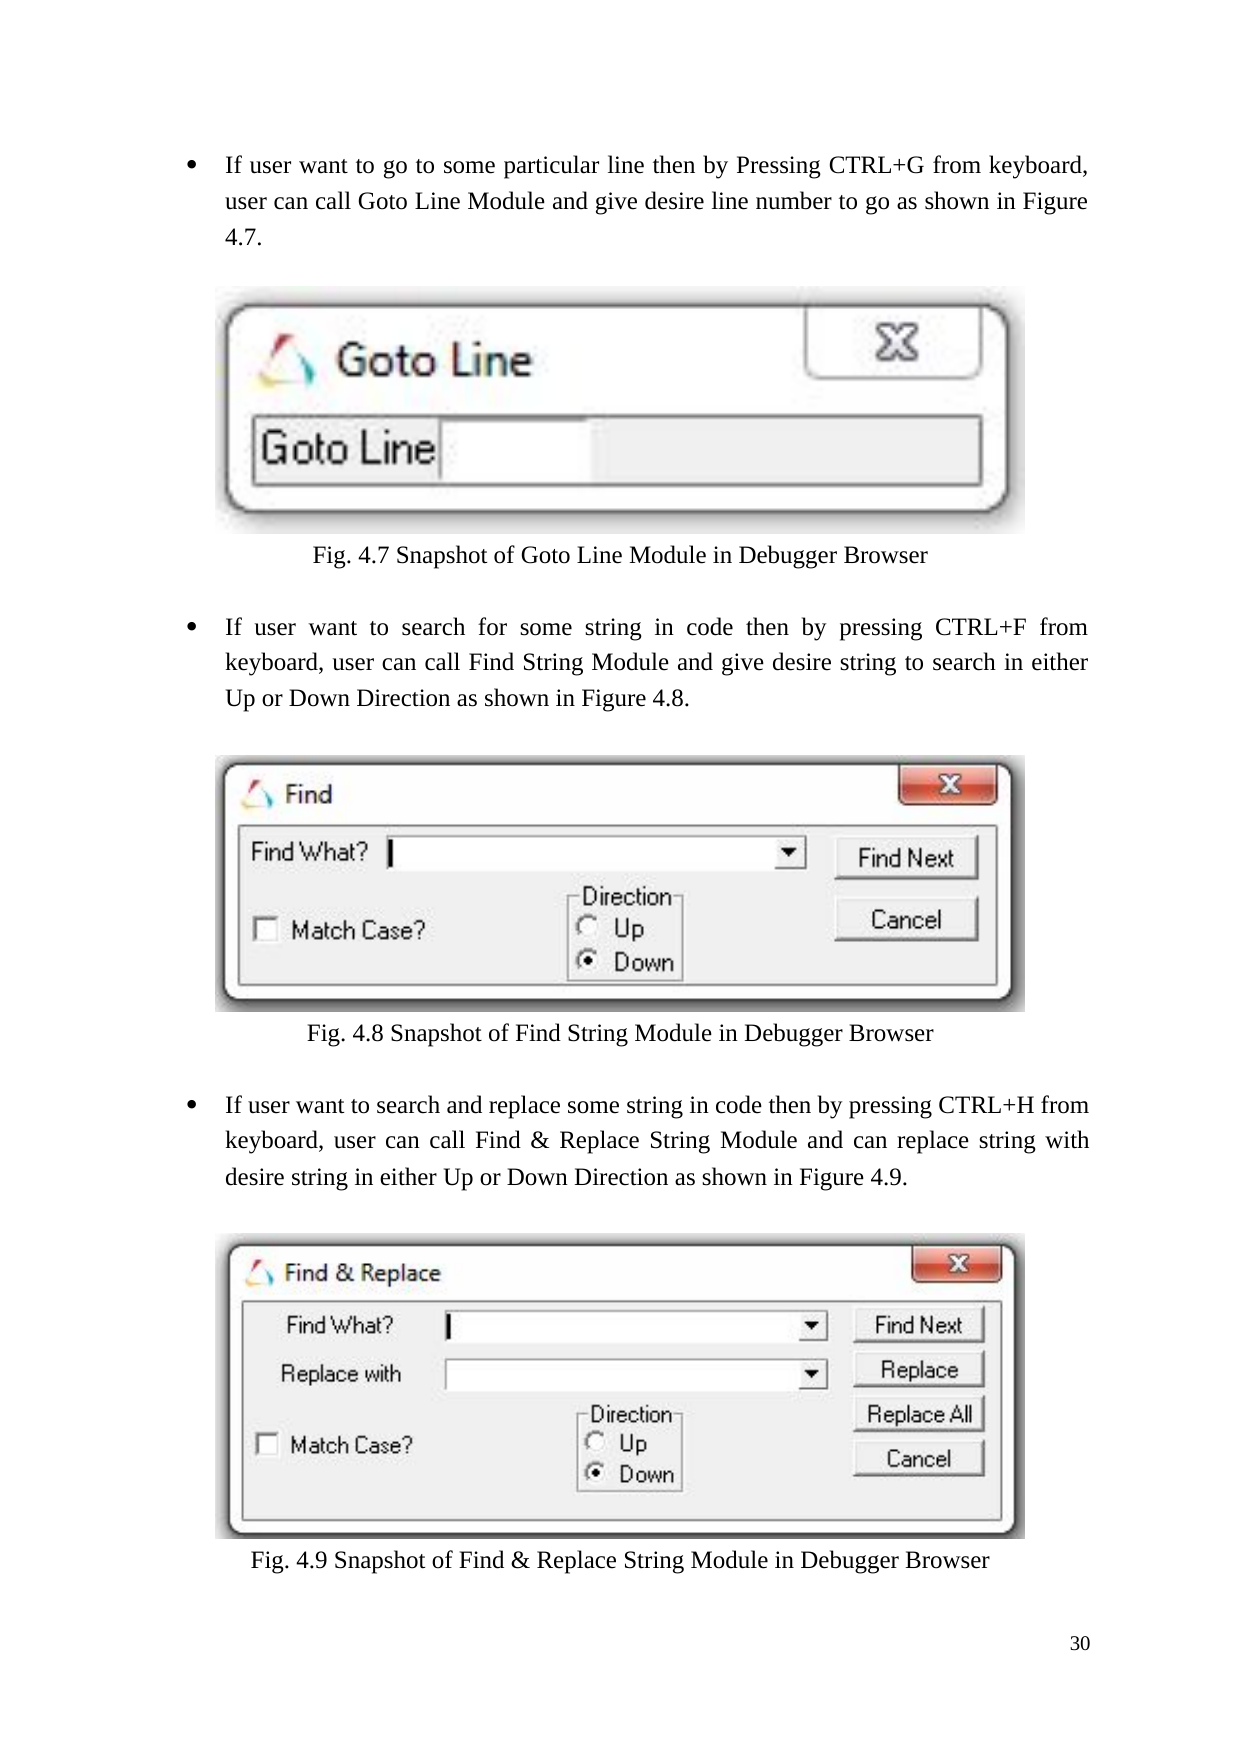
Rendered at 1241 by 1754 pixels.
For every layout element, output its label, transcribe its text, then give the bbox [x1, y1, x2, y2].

text Fig. 4.7 Snapshot of Goto Line Module in Debugger Browser [150, 540, 1090, 568]
picture [215, 1233, 1025, 1539]
list If user want to search and replace some string in code then by pressing CTRL+H from keyboard, user can call Find & Replace String Module and can replace string with desire string in either Up or Down Direction as shown in Figure 4.9. [187, 1090, 1090, 1190]
picture [215, 286, 1025, 534]
picture [215, 755, 1025, 1012]
list If user want to go to some particular line then by Pressing CTRL+G from keyboard, user can call Goto Line Module and give desire line number to go as shown in Figure 4.7. [187, 150, 1090, 251]
text Fig. 4.8 Snapshot of Find String Module in Debugger Browser [150, 1018, 1090, 1047]
text Fig. 4.9 Snapshot of Find & Replace String Module in Debugger Browser [150, 1545, 1090, 1573]
list If user want to search for some string in code then by pressing CTRL+F from keyboard, user can call Find String Module and give desire string to search in either Up or Down Direction as shown in Figure 4.8. [187, 612, 1090, 712]
